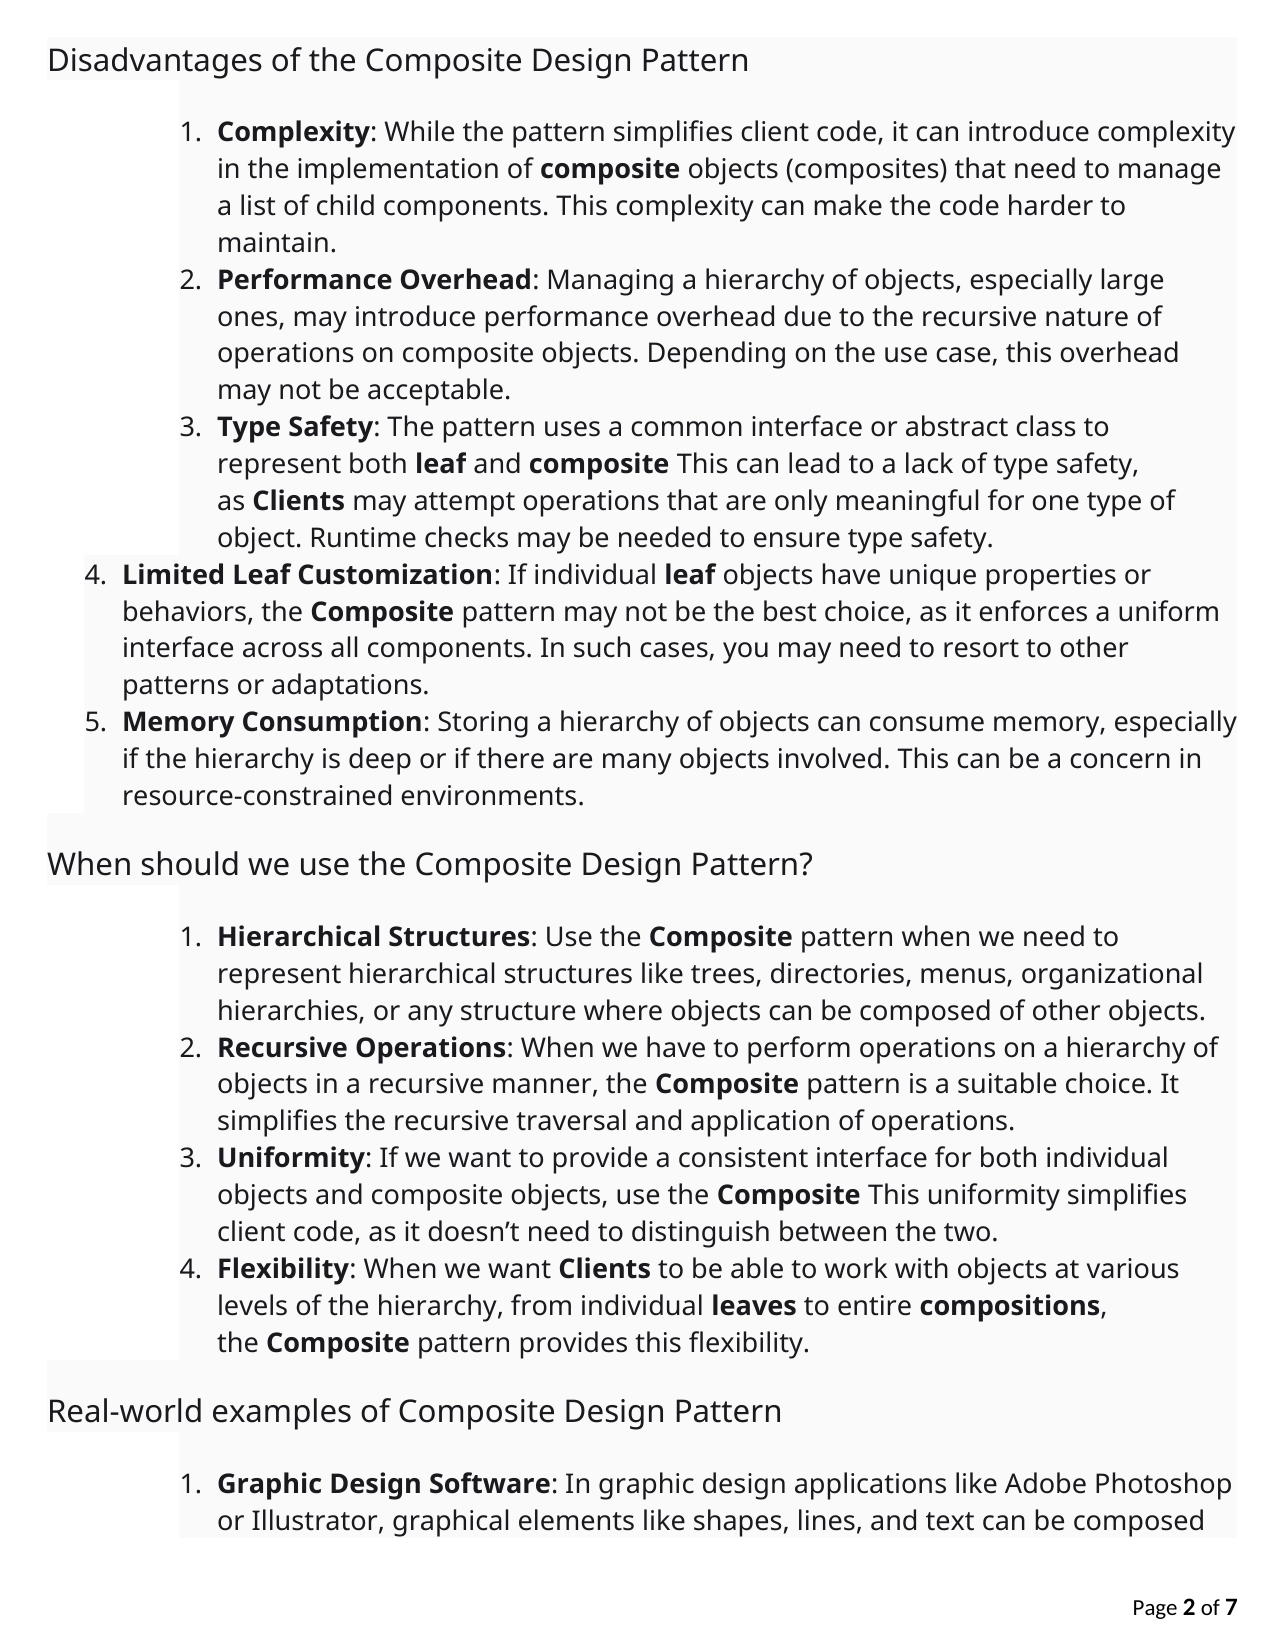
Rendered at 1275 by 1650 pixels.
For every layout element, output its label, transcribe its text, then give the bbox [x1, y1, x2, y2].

list Memory Consumption: Storing a hierarchy of objects can consume memory, especially if the hierarchy is deep or if there are many objects involved. This can be a concern in resource-constrained environments. [84, 703, 1237, 813]
list Limited Leaf Customization: If individual leaf objects have unique properties or behaviors, the Composite pattern may not be the best choice, as it enforces a uniform interface across all components. In such cases, you may need to resort to other patterns or adaptations. [84, 555, 1237, 703]
list Performance Overhead: Managing a hierarchy of objects, especially large ones, may introduce performance overhead due to the recursive nature of operations on composite objects. Depending on the use case, this overhead may not be acceptable. [179, 260, 1237, 408]
list Complexity: While the pattern simplifies client code, it can introduce complexity in the implementation of composite objects (composites) that need to manage a list of child components. This complexity can make the code harder to maintain. [179, 113, 1237, 260]
list Hierarchical Structures: Use the Composite pattern when we need to represent hierarchical structures like trees, directories, menus, organizational hierarchies, or any structure where objects can be composed of other objects. [179, 917, 1237, 1028]
list Type Safety: The pattern uses a common interface or abstract class to represent both leaf and composite This can lead to a lack of type safety, as Clients may attempt operations that are only meaningful for one type of object. Runtime checks may be needed to ensure type safety. [179, 408, 1237, 555]
subtitle Disadvantages of the Composite Design Pattern [47, 37, 1237, 80]
list Uniformity: If we want to provide a consistent interface for both individual objects and composite objects, use the Composite This uniformity simplifies client code, as it doesn’t need to distinguish between the two. [179, 1139, 1237, 1249]
list Recursive Operations: When we have to perform operations on a hierarchy of objects in a recursive manner, the Composite pattern is a suitable choice. It simplifies the recursive traversal and application of operations. [179, 1028, 1237, 1139]
subtitle When should we use the Composite Design Pattern? [47, 842, 1237, 885]
list Flexibility: When we want Clients to be able to work with objects at various levels of the hierarchy, from individual leaves to entire compositions, the Composite pattern provides this flexibility. [179, 1249, 1237, 1360]
subtitle Real-world examples of Composite Design Pattern [47, 1389, 1237, 1432]
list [179, 1464, 1237, 1538]
